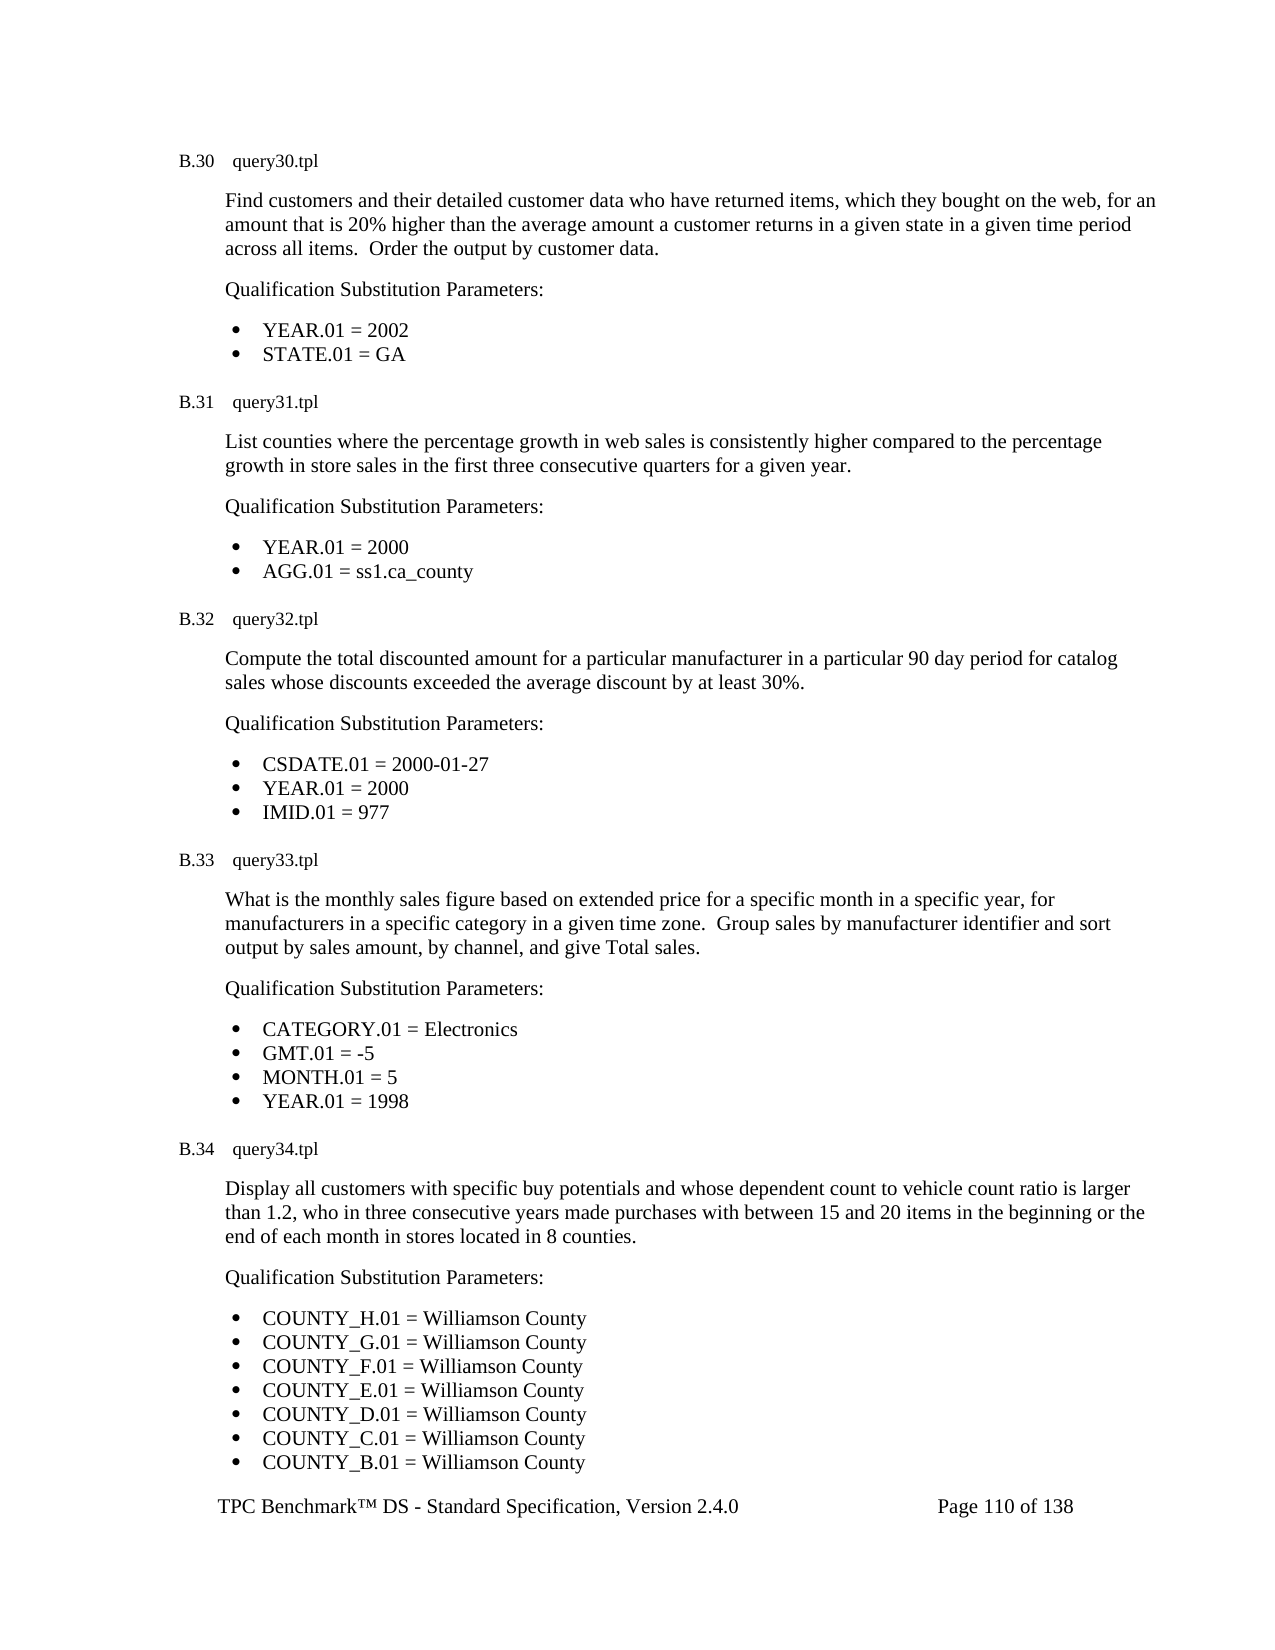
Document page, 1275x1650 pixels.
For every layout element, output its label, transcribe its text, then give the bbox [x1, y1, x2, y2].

text query34.tpl [178, 1138, 1162, 1159]
list COUNTY_F.01 = Williamson County [232, 1354, 1162, 1378]
list YEAR.01 = 1998 [232, 1089, 1162, 1113]
list MONTH.01 = 5 [232, 1065, 1162, 1089]
list AGG.01 = ss1.ca_county [232, 559, 1162, 583]
text query33.tpl [178, 849, 1162, 870]
list GMT.01 = -5 [232, 1041, 1162, 1065]
list COUNTY_H.01 = Williamson County [232, 1306, 1162, 1330]
text Display all customers with specific buy potentials and whose dependent count to vehicle count ratio is larger than 1.2, who in three consecutive years made purchases with between 15 and 20 items in the beginning or the end of each month in stores located in 8 counties. [225, 1176, 1162, 1248]
text Qualification Substitution Parameters: [225, 494, 1162, 518]
list STATE.01 = GA [232, 342, 1162, 366]
text Qualification Substitution Parameters: [225, 976, 1162, 1000]
list COUNTY_G.01 = Williamson County [232, 1330, 1162, 1354]
list COUNTY_E.01 = Williamson County [232, 1378, 1162, 1402]
list IMID.01 = 977 [232, 800, 1162, 824]
text Compute the total discounted amount for a particular manufacturer in a particular 90 day period for catalog sales whose discounts exceeded the average discount by at least 30%. [225, 646, 1162, 694]
list YEAR.01 = 2000 [232, 535, 1162, 559]
text Qualification Substitution Parameters: [225, 711, 1162, 735]
list COUNTY_B.01 = Williamson County [232, 1450, 1162, 1474]
list CSDATE.01 = 2000-01-27 [232, 752, 1162, 776]
list YEAR.01 = 2002 [232, 318, 1162, 342]
text query32.tpl [178, 608, 1162, 629]
list YEAR.01 = 2000 [232, 776, 1162, 800]
text List counties where the percentage growth in web sales is consistently higher compared to the percentage growth in store sales in the first three consecutive quarters for a given year. [225, 429, 1162, 477]
list CATEGORY.01 = Electronics [232, 1017, 1162, 1041]
text query30.tpl [178, 150, 1162, 172]
text Qualification Substitution Parameters: [225, 277, 1162, 301]
text Find customers and their detailed customer data who have returned items, which they bought on the web, for an amount that is 20% higher than the average amount a customer returns in a given state in a given time period across all items. Order the output by customer data. [225, 188, 1162, 260]
text Qualification Substitution Parameters: [225, 1265, 1162, 1289]
list COUNTY_C.01 = Williamson County [232, 1426, 1162, 1450]
text What is the monthly sales figure based on extended price for a specific month in a specific year, for manufacturers in a specific category in a given time zone. Group sales by manufacturer identifier and sort output by sales amount, by channel, and give Total sales. [225, 887, 1162, 959]
list COUNTY_D.01 = Williamson County [232, 1402, 1162, 1426]
text query31.tpl [178, 391, 1162, 412]
